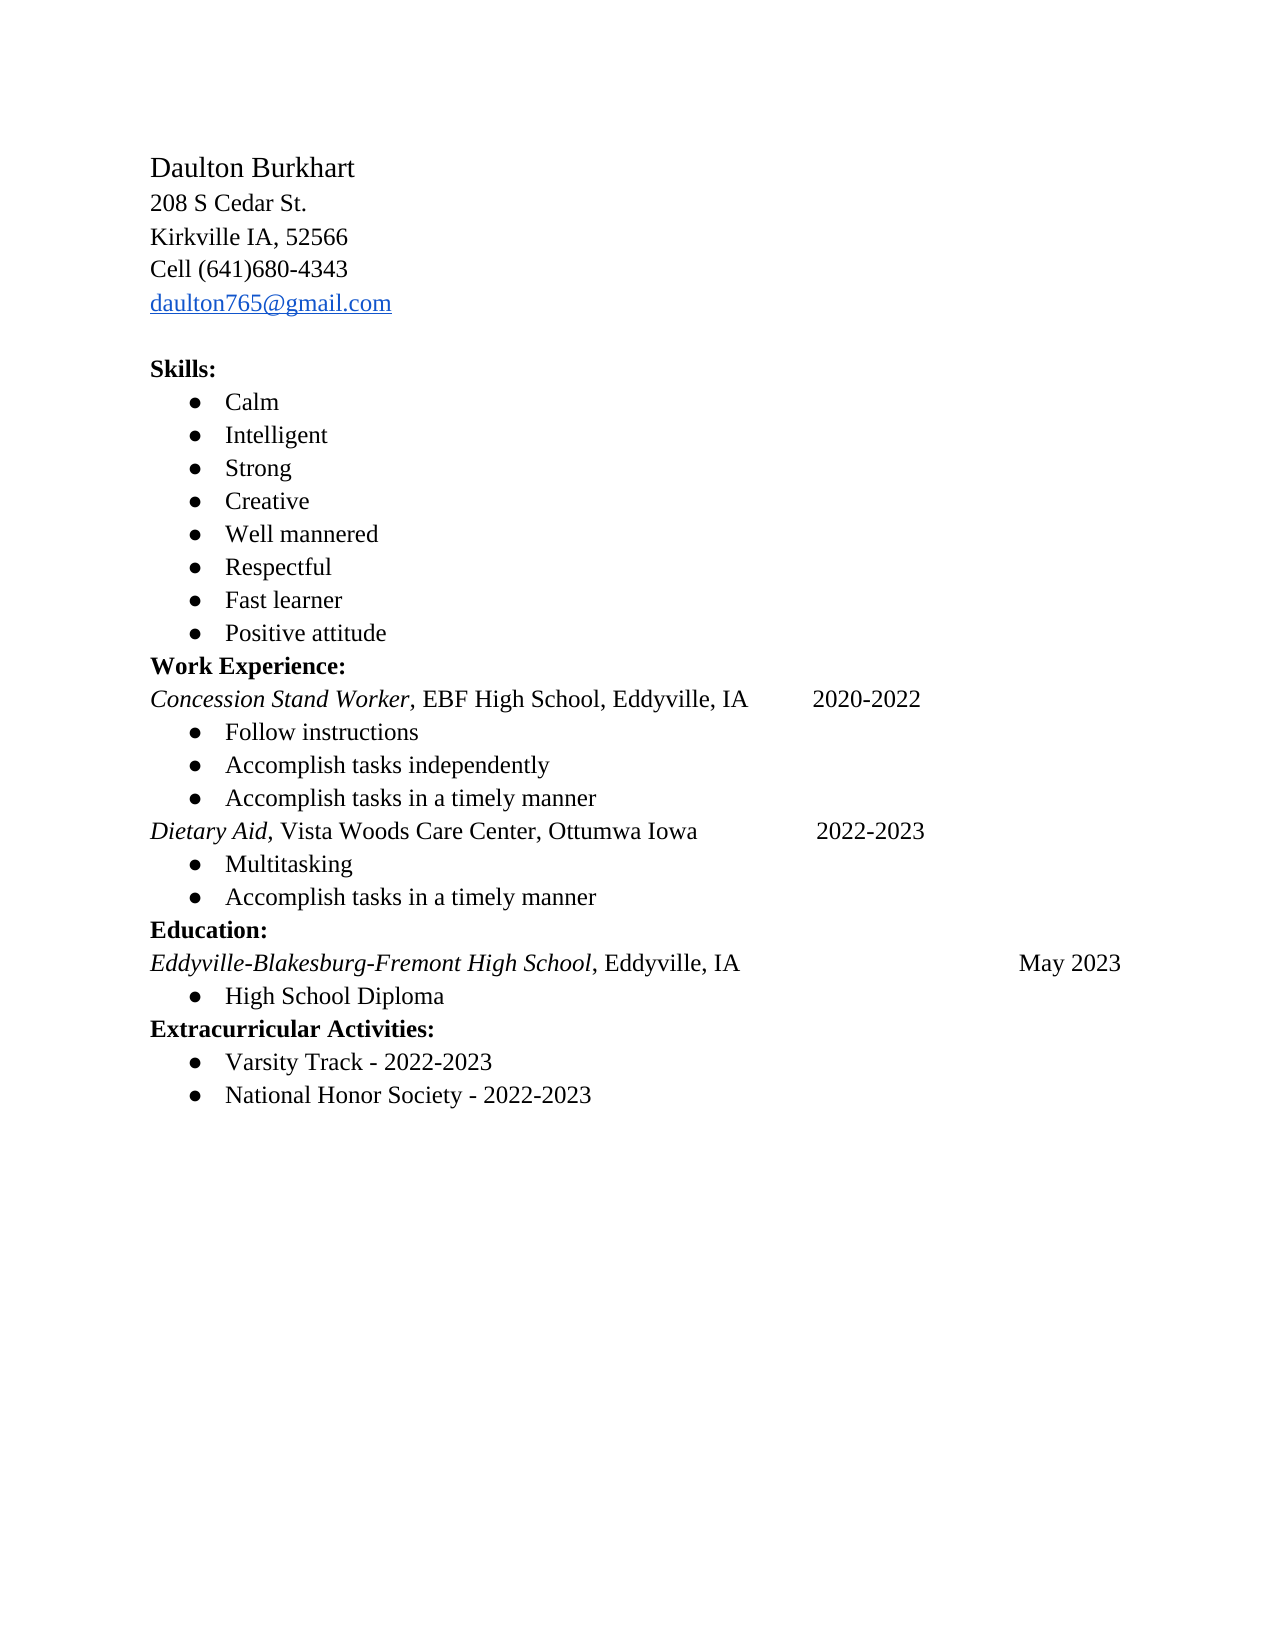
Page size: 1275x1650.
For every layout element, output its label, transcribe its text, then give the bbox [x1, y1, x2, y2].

list Follow instructions [187, 717, 1125, 746]
text Extracurricular Activities: [150, 1014, 1125, 1043]
list Varsity Track - 2022-2023 [187, 1047, 1125, 1076]
list Respectful [187, 552, 1125, 581]
text Daulton Burkhart [150, 150, 1125, 183]
text Kirkville IA, 52566 [150, 222, 1125, 250]
list High School Diploma [187, 981, 1125, 1010]
list Intelligent [187, 420, 1125, 448]
list Positive attitude [187, 618, 1125, 647]
list Accomplish tasks in a timely manner [187, 882, 1125, 911]
text Dietary Aid, Vista Woods Care Center, Ottumwa Iowa 2022-2023 [150, 816, 1125, 845]
list Creative [187, 486, 1125, 514]
list Fast learner [187, 585, 1125, 613]
text daulton765@gmail.com [150, 288, 1125, 316]
list Accomplish tasks independently [187, 750, 1125, 779]
list Calm [187, 387, 1125, 415]
list Accomplish tasks in a timely manner [187, 783, 1125, 812]
list Multitasking [187, 849, 1125, 878]
list Strong [187, 453, 1125, 481]
text Work Experience: [150, 651, 1125, 679]
text 208 S Cedar St. [150, 188, 1125, 217]
text Cell (641)680-4343 [150, 254, 1125, 283]
list Well mannered [187, 519, 1125, 547]
text Eddyville-Blakesburg-Fremont High School, Eddyville, IA May 2023 [150, 948, 1125, 977]
text Concession Stand Worker, EBF High School, Eddyville, IA 2020-2022 [150, 684, 1125, 713]
text Skills: [150, 354, 1125, 382]
text Education: [150, 915, 1125, 944]
list National Honor Society - 2022-2023 [187, 1080, 1125, 1109]
